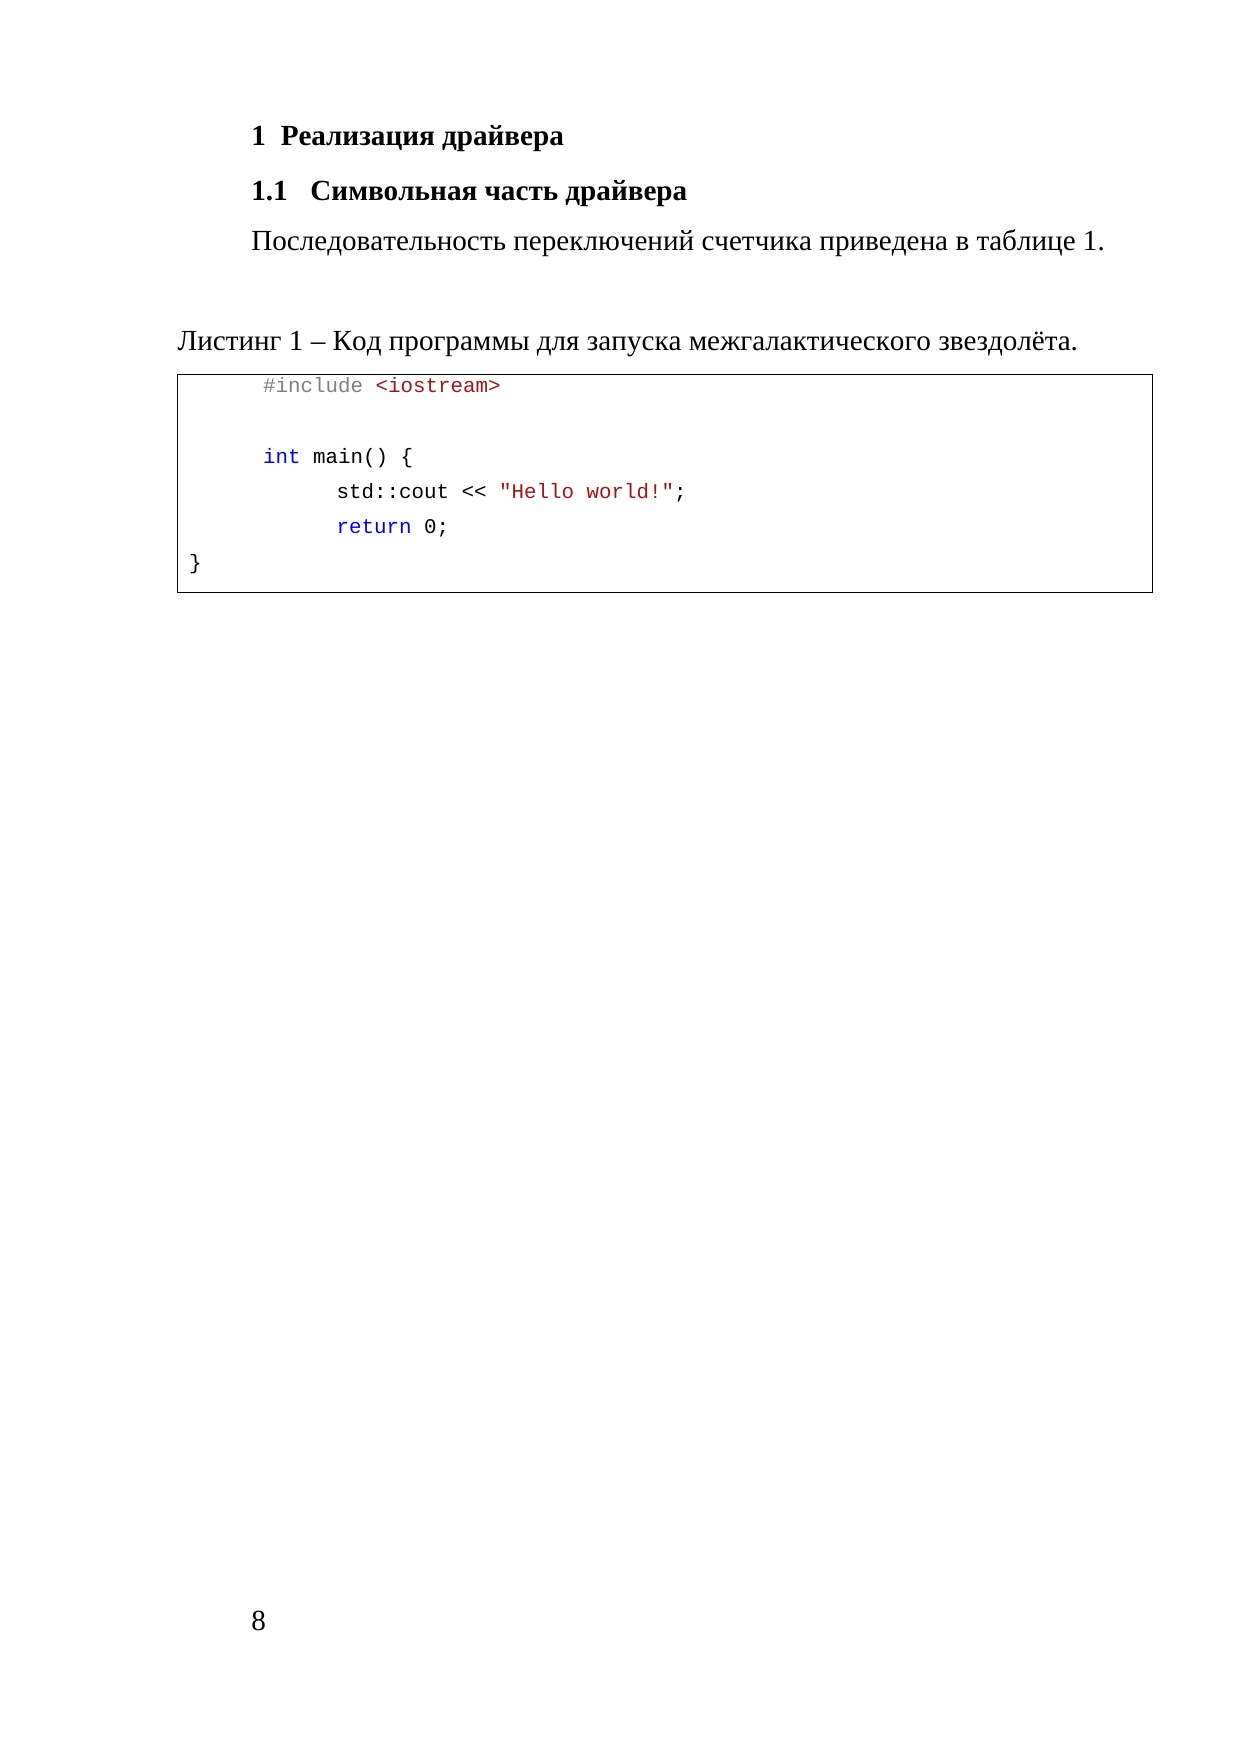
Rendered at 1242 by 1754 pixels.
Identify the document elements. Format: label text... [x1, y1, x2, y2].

subtitle Символьная часть драйвера [251, 173, 1153, 206]
table_header #include <iostream> int main() { std::cout << "Hello world!"; return 0; } [178, 375, 1152, 592]
text Листинг 1 – Код программы для запуска межгалактического звездолёта. [177, 323, 1153, 357]
subtitle Реализация драйвера [251, 118, 1153, 152]
text Последовательность переключений счетчика приведена в таблице 1. [177, 223, 1153, 256]
